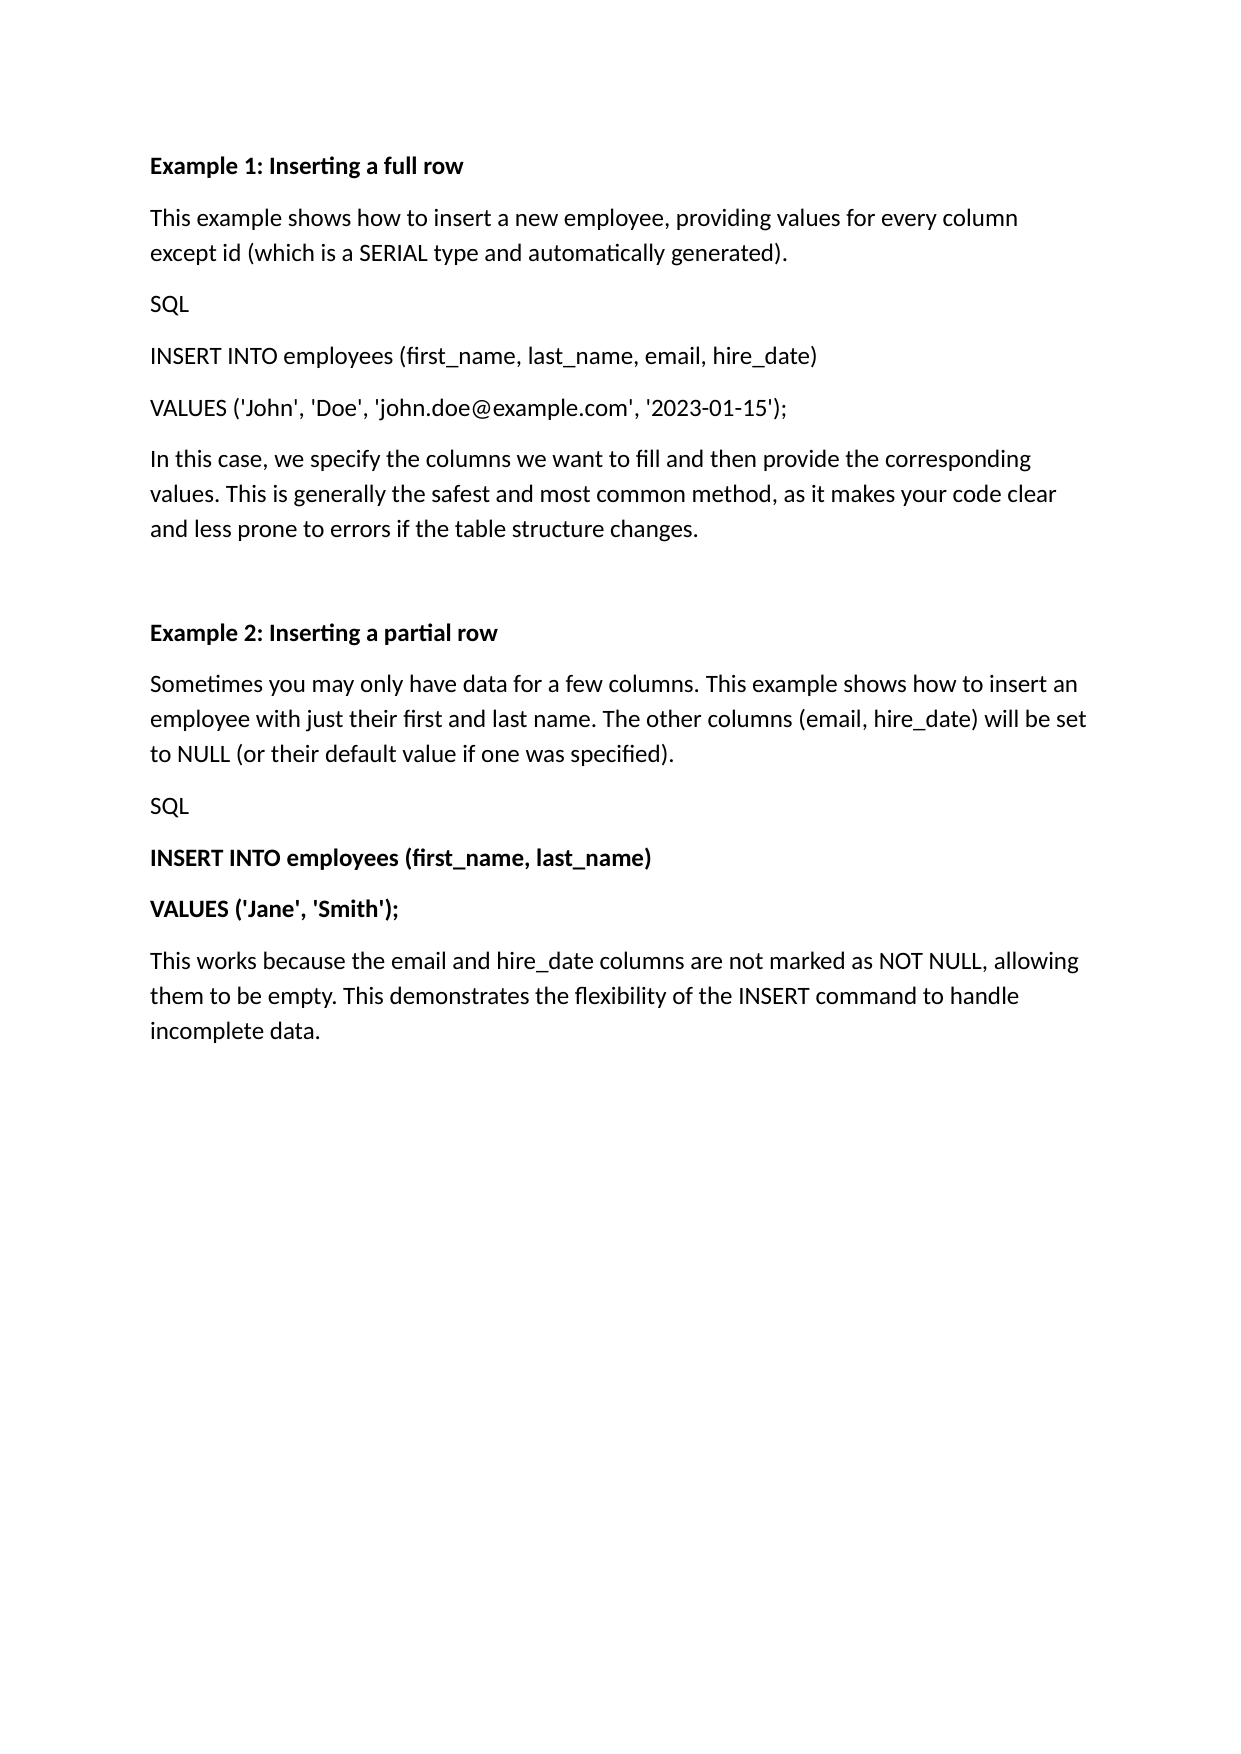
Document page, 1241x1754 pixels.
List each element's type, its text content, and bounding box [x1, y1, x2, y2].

text In this case, we specify the columns we want to fill and then provide the corresponding values. This is generally the safest and most common method, as it makes your code clear and less prone to errors if the table structure changes. [150, 443, 1090, 544]
text This example shows how to insert a new employee, providing values for every column except id (which is a SERIAL type and automatically generated). [150, 202, 1090, 267]
text INSERT INTO employees (first_name, last_name, email, hire_date) [150, 340, 1090, 371]
text Example 2: Inserting a partial row [150, 617, 1090, 647]
text VALUES ('John', 'Doe', 'john.doe@example.com', '2023-01-15'); [150, 392, 1090, 422]
text SQL [150, 790, 1090, 821]
text This works because the email and hire_date columns are not marked as NOT NULL, allowing them to be empty. This demonstrates the flexibility of the INSERT command to handle incomplete data. [150, 945, 1090, 1046]
text INSERT INTO employees (first_name, last_name) [150, 842, 1090, 872]
text VALUES ('Jane', 'Smith'); [150, 893, 1090, 924]
text SQL [150, 288, 1090, 319]
text Sometimes you may only have data for a few columns. This example shows how to insert an employee with just their first and last name. The other columns (email, hire_date) will be set to NULL (or their default value if one was specified). [150, 668, 1090, 769]
text Example 1: Inserting a full row [150, 150, 1090, 181]
